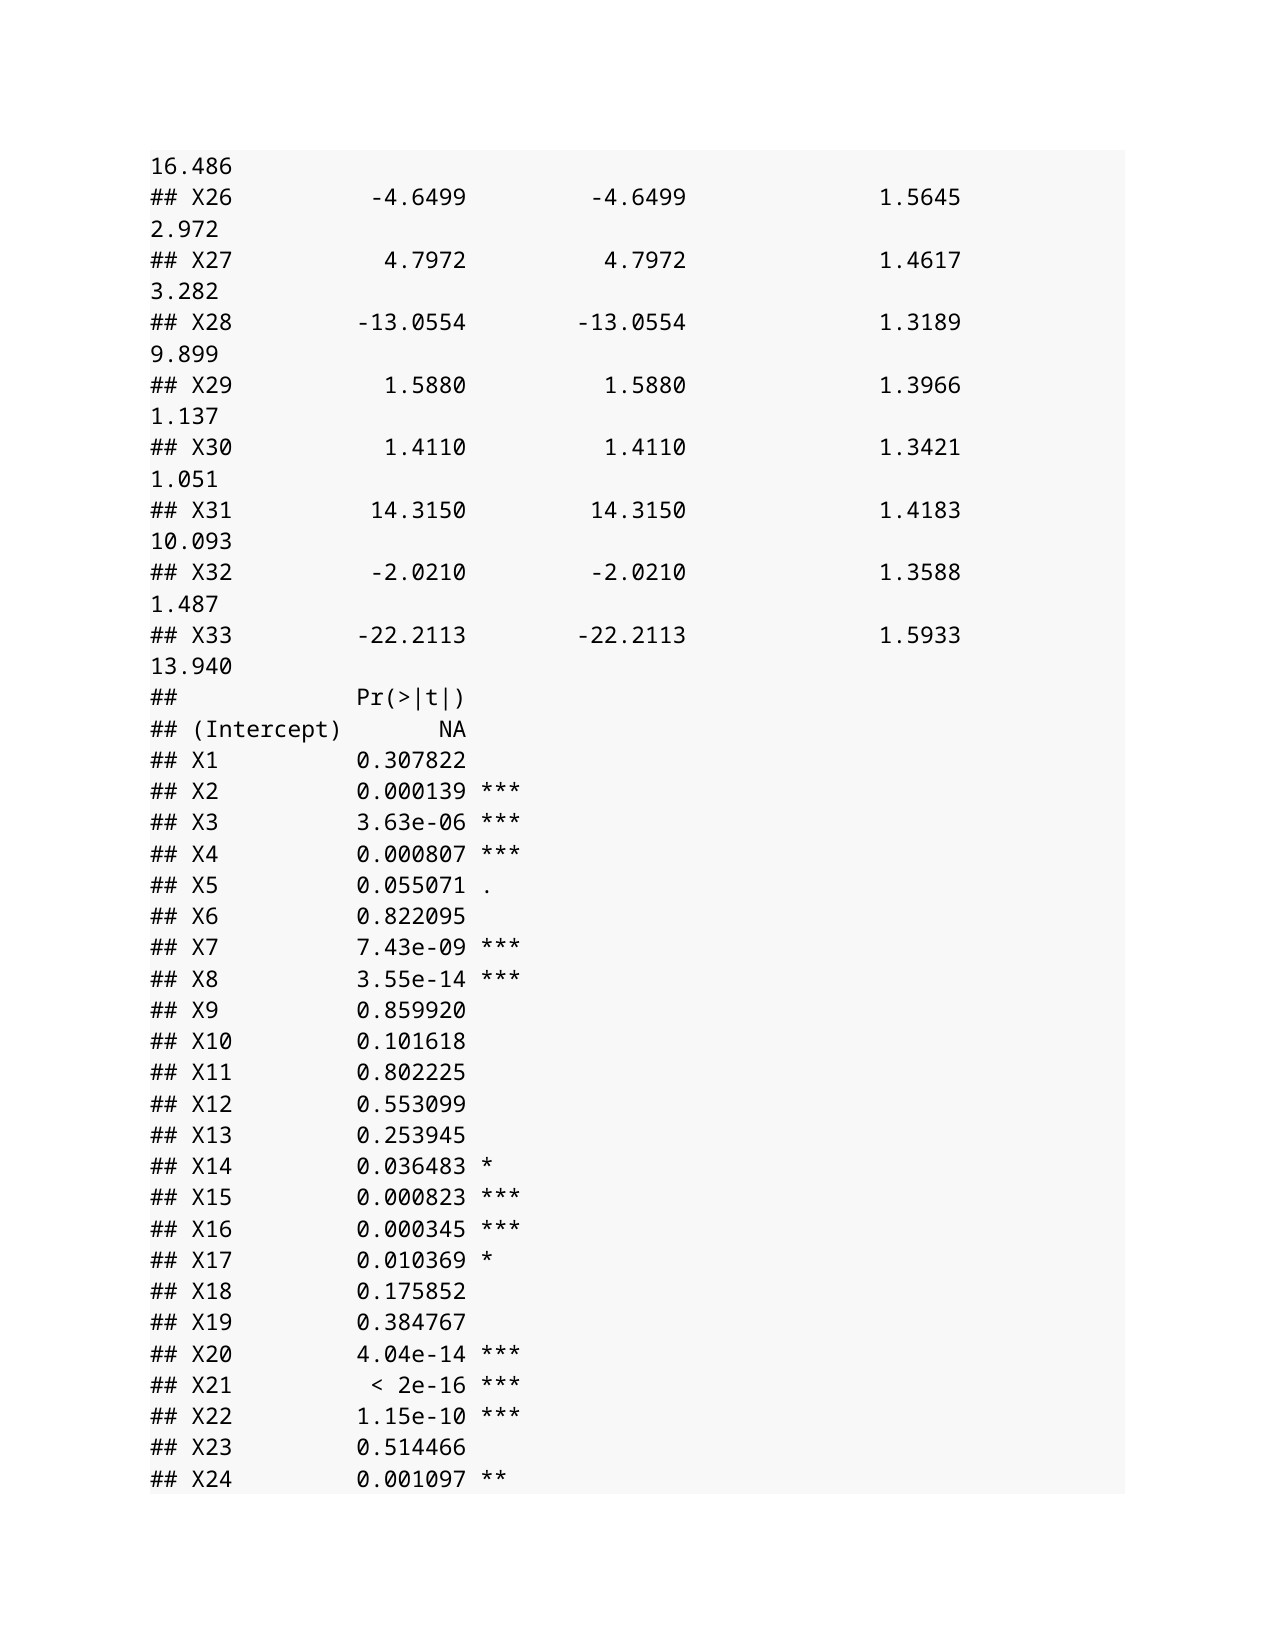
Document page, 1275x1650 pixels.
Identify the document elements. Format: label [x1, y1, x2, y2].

text [150, 150, 1125, 1494]
